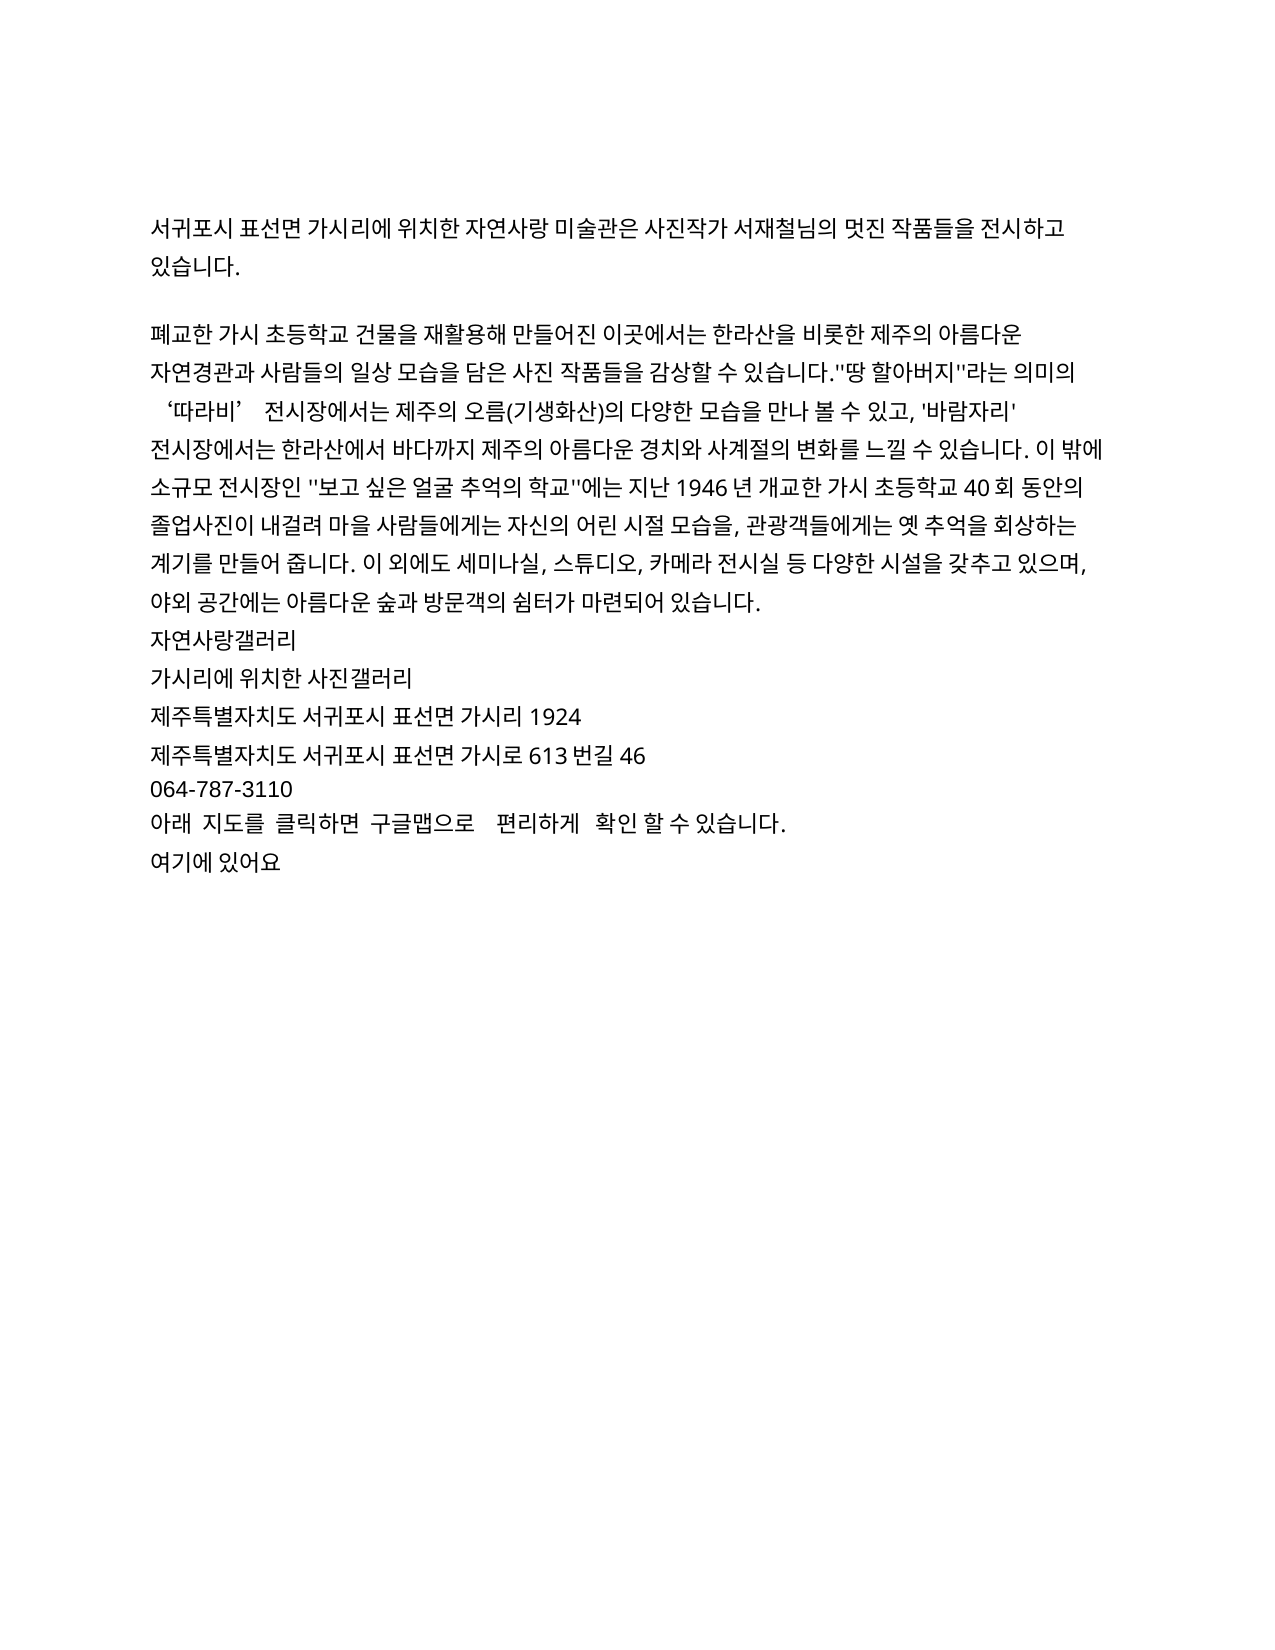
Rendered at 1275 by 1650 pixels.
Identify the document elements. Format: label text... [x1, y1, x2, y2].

text 064-787-3110 [150, 776, 1125, 802]
text 자연사랑갤러리 [150, 623, 1125, 656]
text 제주특별자치도 서귀포시 표선면 가시리 1924 [150, 699, 1125, 732]
text 폐교한 가시 초등학교 건물을 재활용해 만들어진 이곳에서는 한라산을 비롯한 제주의 아름다운 자연경관과 사람들의 일상 모습을 담은 사진 작품들을 감상할 수 있습니다.''땅 할아버지''라는 의미의 ‘따라비’ 전시장에서는 제주의 오름(기생화산)의 다양한 모습을 만나 볼 수 있고, '바람자리' 전시장에서는 한라산에서 바다까지 제주의 아름다운 경치와 사계절의 변화를 느낄 수 있습니다. 이 밖에 소규모 전시장인 ''보고 싶은 얼굴 추억의 학교''에는 지난 1946년 개교한 가시 초등학교 40회 동안의 졸업사진이 내걸려 마을 사람들에게는 자신의 어린 시절 모습을, 관광객들에게는 옛 추억을 회상하는 계기를 만들어 줍니다. 이 외에도 세미나실, 스튜디오, 카메라 전시실 등 다양한 시설을 갖추고 있으며, 야외 공간에는 아름다운 숲과 방문객의 쉼터가 마련되어 있습니다. [150, 317, 1125, 618]
text 제주특별자치도 서귀포시 표선면 가시로613번길 46 [150, 737, 1125, 771]
text 서귀포시 표선면 가시리에 위치한 자연사랑 미술관은 사진작가 서재철님의 멋진 작품들을 전시하고 있습니다. [150, 210, 1125, 282]
text 가시리에 위치한 사진갤러리 [150, 661, 1125, 694]
text 여기에 있어요 [150, 844, 1125, 878]
text 아래 지도를 클릭하면 구글맵으로 편리하게 확인 할 수 있습니다. [150, 806, 1125, 839]
